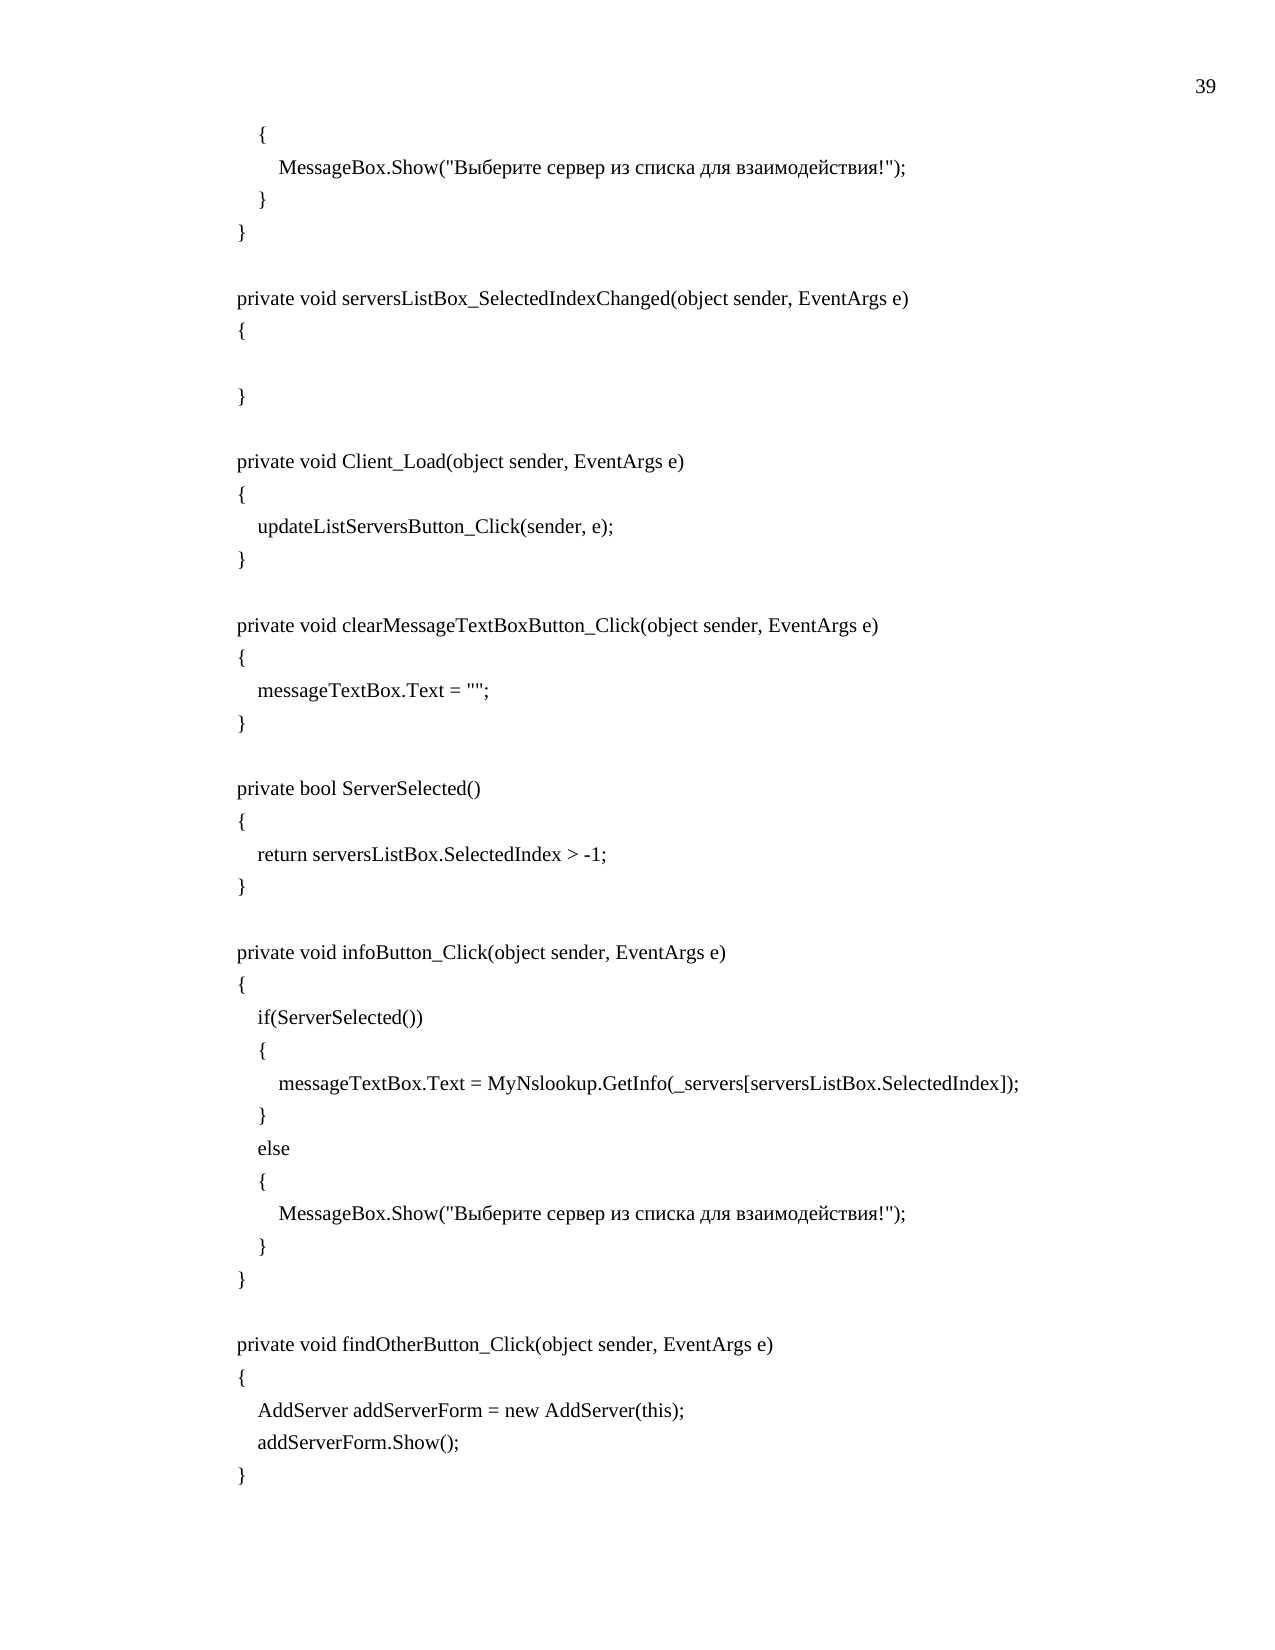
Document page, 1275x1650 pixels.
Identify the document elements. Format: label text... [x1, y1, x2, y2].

text { [195, 645, 1210, 669]
text else [195, 1136, 1210, 1160]
text { [195, 1169, 1210, 1193]
text private void infoButton_Click(object sender, EventArgs e) [195, 940, 1210, 964]
text { [195, 809, 1210, 833]
text } [195, 1267, 1210, 1291]
text { [195, 482, 1210, 506]
text } [195, 874, 1210, 898]
text messageTextBox.Text = MyNslookup.GetInfo(_servers[serversListBox.SelectedIndex]); [195, 1071, 1210, 1094]
text private void serversListBox_SelectedIndexChanged(object sender, EventArgs e) [195, 286, 1210, 309]
text updateListServersButton_Click(sender, e); [195, 514, 1210, 538]
text } [195, 384, 1210, 408]
text messageTextBox.Text = ""; [195, 678, 1210, 702]
text { [195, 1365, 1210, 1389]
text } [195, 187, 1210, 211]
text } [195, 547, 1210, 571]
text MessageBox.Show("Выберите сервер из списка для взаимодействия!"); [195, 1201, 1210, 1225]
text private void clearMessageTextBoxButton_Click(object sender, EventArgs e) [195, 613, 1210, 637]
text { [195, 318, 1210, 342]
text { [195, 1038, 1210, 1062]
text if(ServerSelected()) [195, 1005, 1210, 1029]
text MessageBox.Show("Выберите сервер из списка для взаимодействия!"); [195, 155, 1210, 179]
text } [195, 220, 1210, 244]
text } [195, 1234, 1210, 1258]
text addServerForm.Show(); [195, 1430, 1210, 1454]
text { [195, 972, 1210, 996]
text { [195, 122, 1210, 146]
text } [195, 711, 1210, 735]
text AddServer addServerForm = new AddServer(this); [195, 1398, 1210, 1422]
text return serversListBox.SelectedIndex > -1; [195, 842, 1210, 866]
text private void findOtherButton_Click(object sender, EventArgs e) [195, 1332, 1210, 1356]
text } [195, 1463, 1210, 1487]
text private void Client_Load(object sender, EventArgs e) [195, 449, 1210, 473]
text } [195, 1103, 1210, 1127]
text private bool ServerSelected() [195, 776, 1210, 800]
